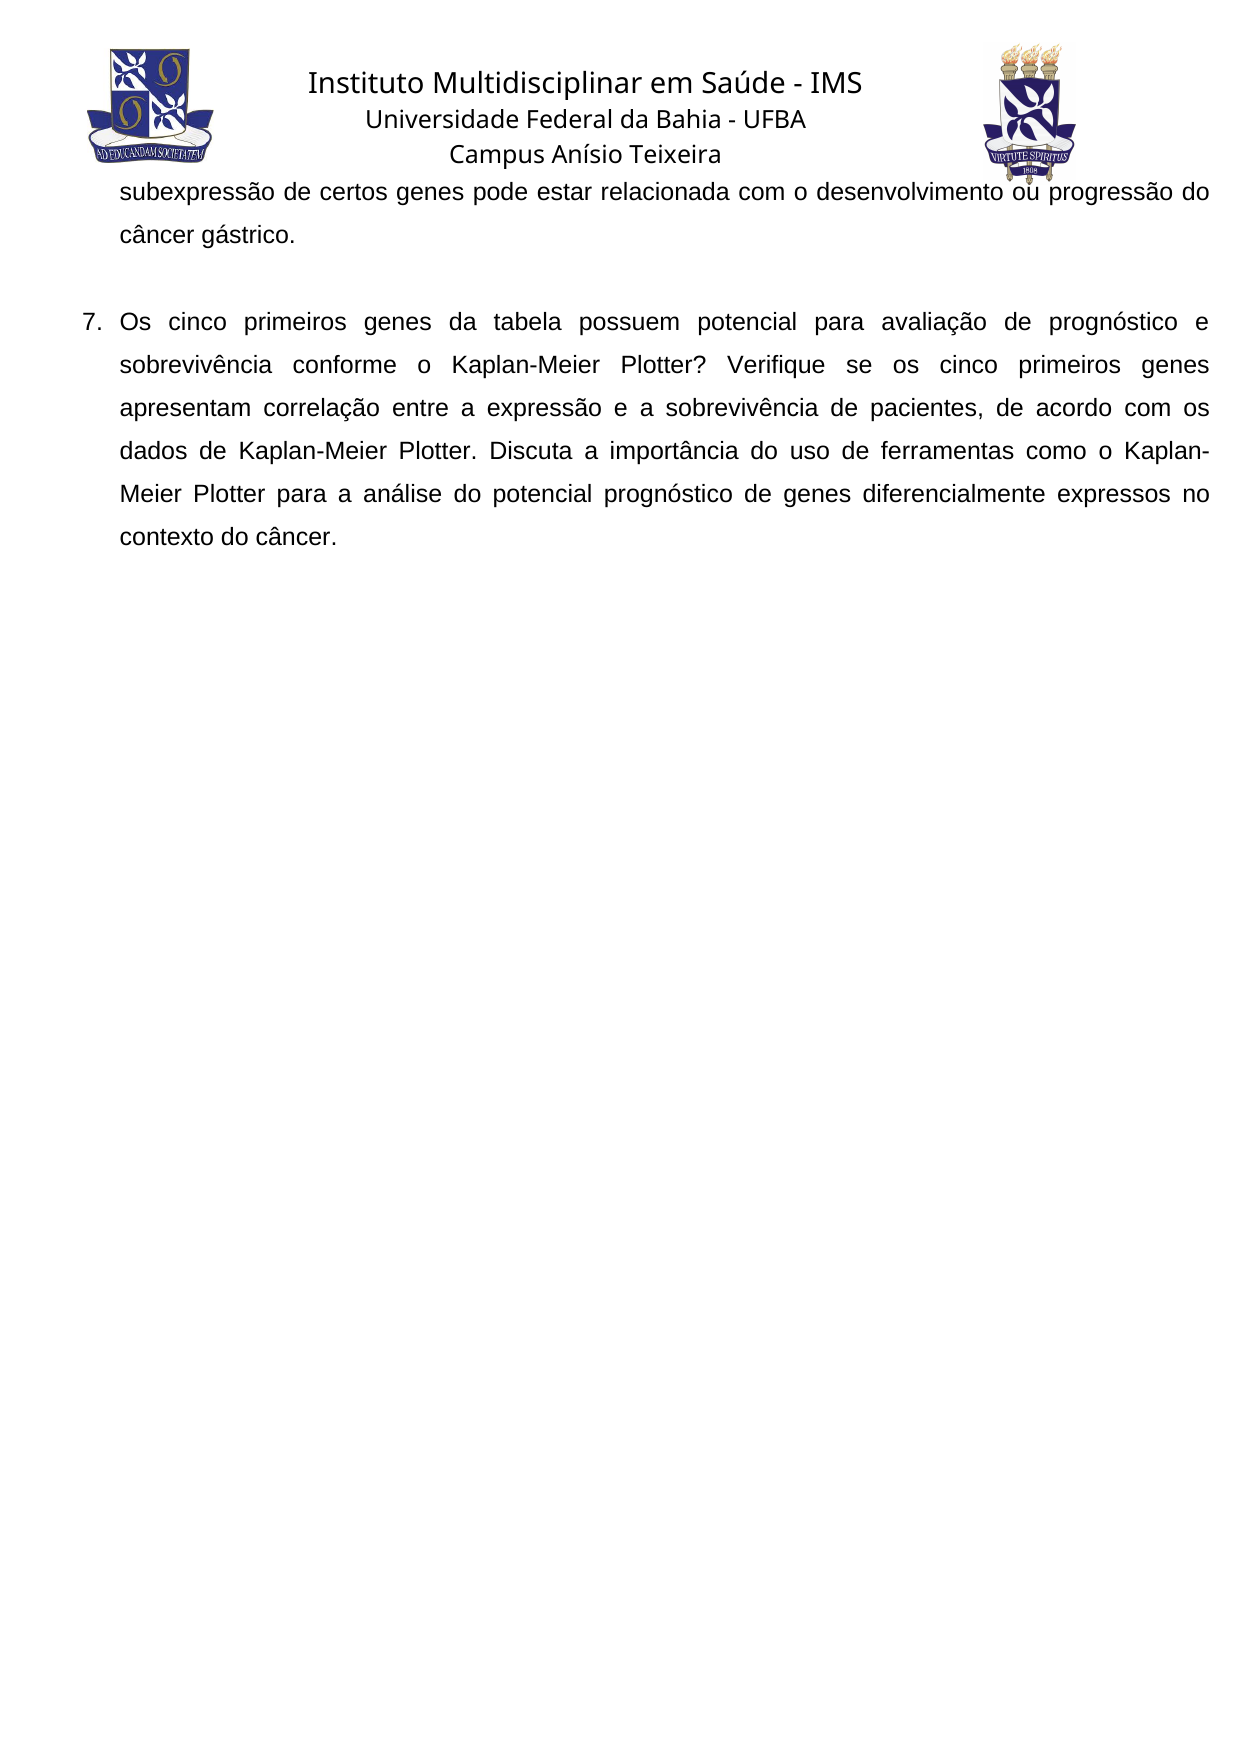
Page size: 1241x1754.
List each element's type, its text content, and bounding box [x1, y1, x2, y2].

list Os cinco primeiros genes da tabela possuem potencial para avaliação de prognóstico e sobrevivência conforme o Kaplan-Meier Plotter? Verifique se os cinco primeiros genes apresentam correlação entre a expressão e a sobrevivência de pacientes, de acordo com os dados de Kaplan-Meier Plotter. Discuta a importância do uso de ferramentas como o Kaplan-Meier Plotter para a análise do potencial prognóstico de genes diferencialmente expressos no contexto do câncer. [82, 307, 1211, 551]
picture [87, 48, 214, 163]
picture [983, 42, 1076, 177]
